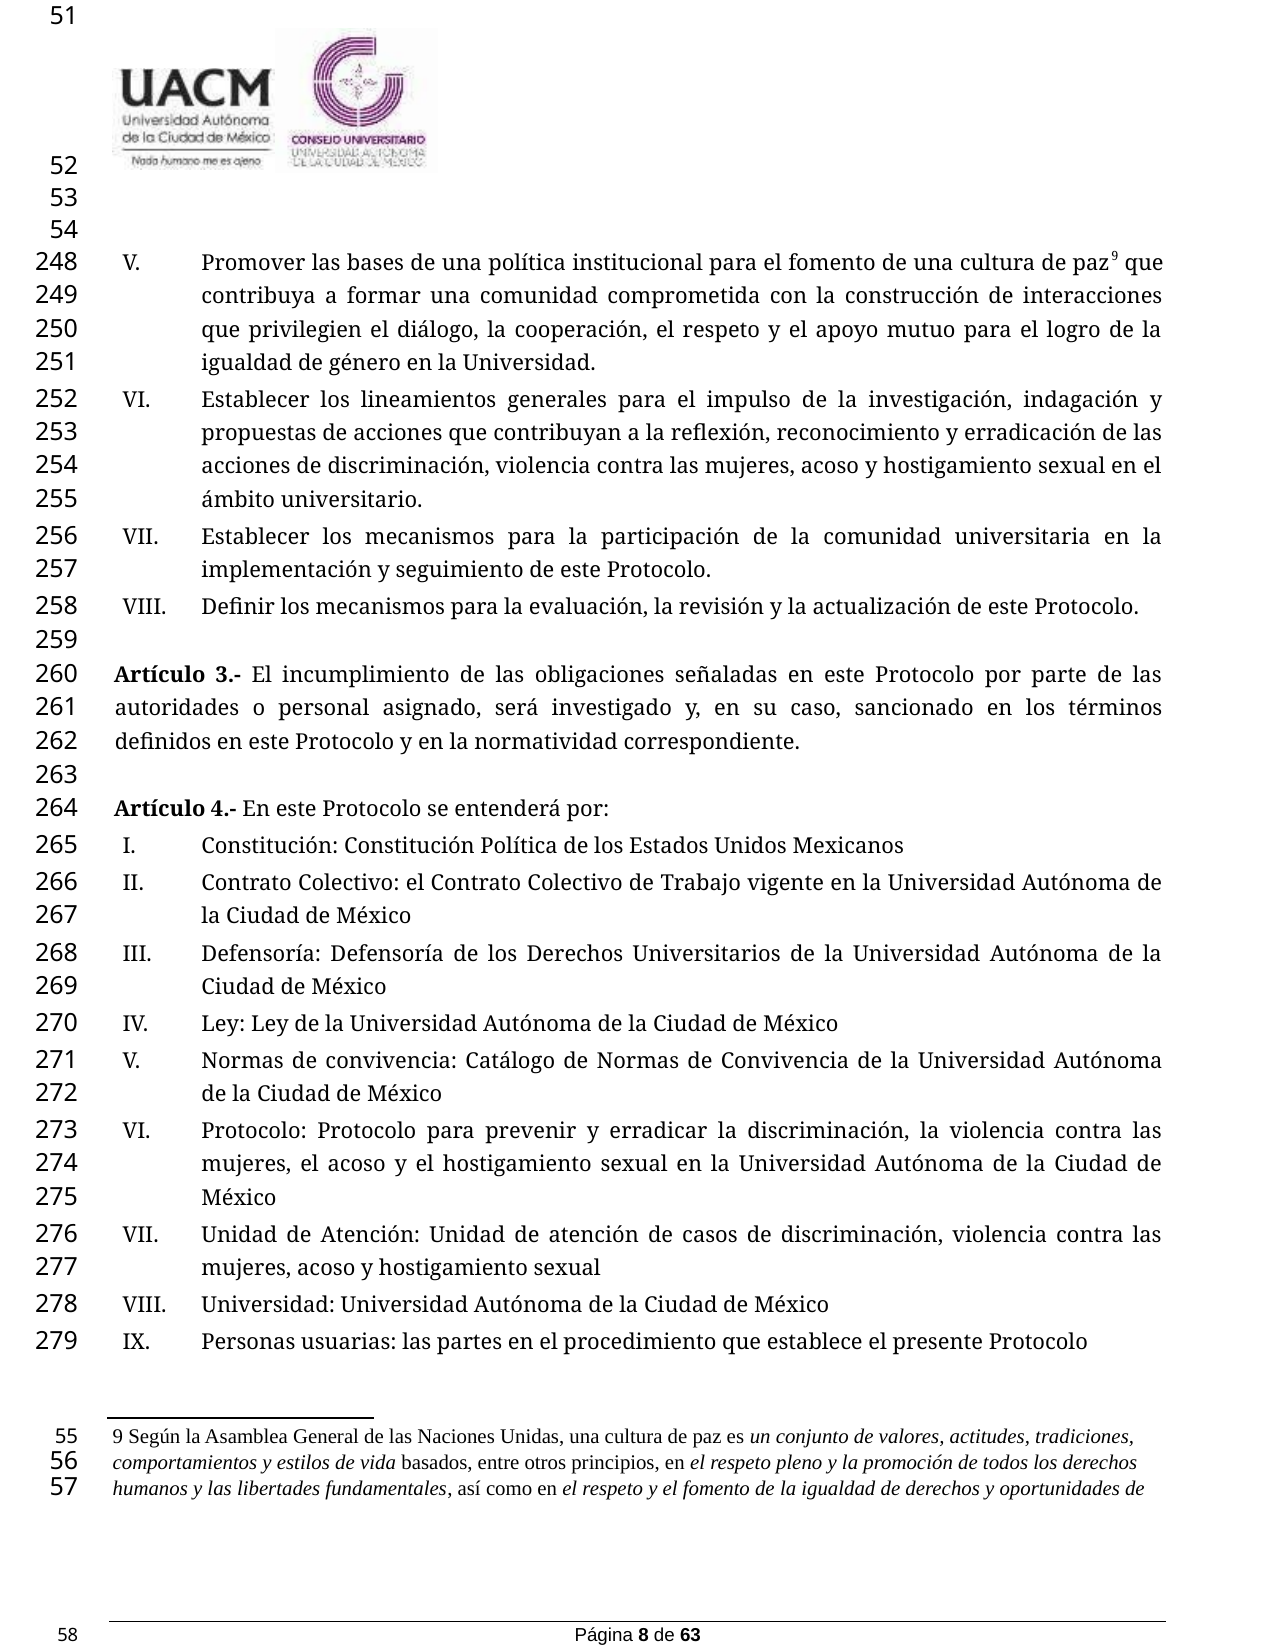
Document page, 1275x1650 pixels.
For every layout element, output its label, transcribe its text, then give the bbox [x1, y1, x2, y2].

text Artículo 4.- En este Protocolo se entenderá por: [113, 793, 1163, 823]
list Definir los mecanismos para la evaluación, la revisión y la actualización de este Protocolo. [122, 591, 1163, 621]
picture [112, 28, 438, 173]
list Constitución: Constitución Política de los Estados Unidos Mexicanos [122, 830, 1163, 860]
list Personas usuarias: las partes en el procedimiento que establece el presente Protocolo [122, 1326, 1163, 1356]
list Ley: Ley de la Universidad Autónoma de la Ciudad de México [122, 1008, 1163, 1038]
text Artículo 3.- El incumplimiento de las obligaciones señaladas en este Protocolo por parte de las autoridades o personal asignado, será investigado y, en su caso, sancionado en los términos definidos en este Protocolo y en la normatividad correspondiente. [113, 659, 1163, 756]
list Universidad: Universidad Autónoma de la Ciudad de México [122, 1289, 1163, 1319]
list Promover las bases de una política institucional para el fomento de una cultura de paz que contribuya a formar una comunidad comprometida con la construcción de interacciones que privilegien el diálogo, la cooperación, el respeto y el apoyo mutuo para el logro de la igualdad de género en la Universidad. [122, 247, 1163, 377]
list Contrato Colectivo: el Contrato Colectivo de Trabajo vigente en la Universidad Autónoma de la Ciudad de México [122, 867, 1163, 930]
list Establecer los mecanismos para la participación de la comunidad universitaria en la implementación y seguimiento de este Protocolo. [122, 521, 1163, 584]
list Protocolo: Protocolo para prevenir y erradicar la discriminación, la violencia contra las mujeres, el acoso y el hostigamiento sexual en la Universidad Autónoma de la Ciudad de México [122, 1115, 1163, 1212]
list Defensoría: Defensoría de los Derechos Universitarios de la Universidad Autónoma de la Ciudad de México [122, 937, 1163, 1001]
list Establecer los lineamientos generales para el impulso de la investigación, indagación y propuestas de acciones que contribuyan a la reflexión, reconocimiento y erradicación de las acciones de discriminación, violencia contra las mujeres, acoso y hostigamiento sexual en el ámbito universitario. [122, 384, 1163, 514]
list Unidad de Atención: Unidad de atención de casos de discriminación, violencia contra las mujeres, acoso y hostigamiento sexual [122, 1219, 1163, 1282]
list Normas de convivencia: Catálogo de Normas de Convivencia de la Universidad Autónoma de la Ciudad de México [122, 1045, 1163, 1108]
